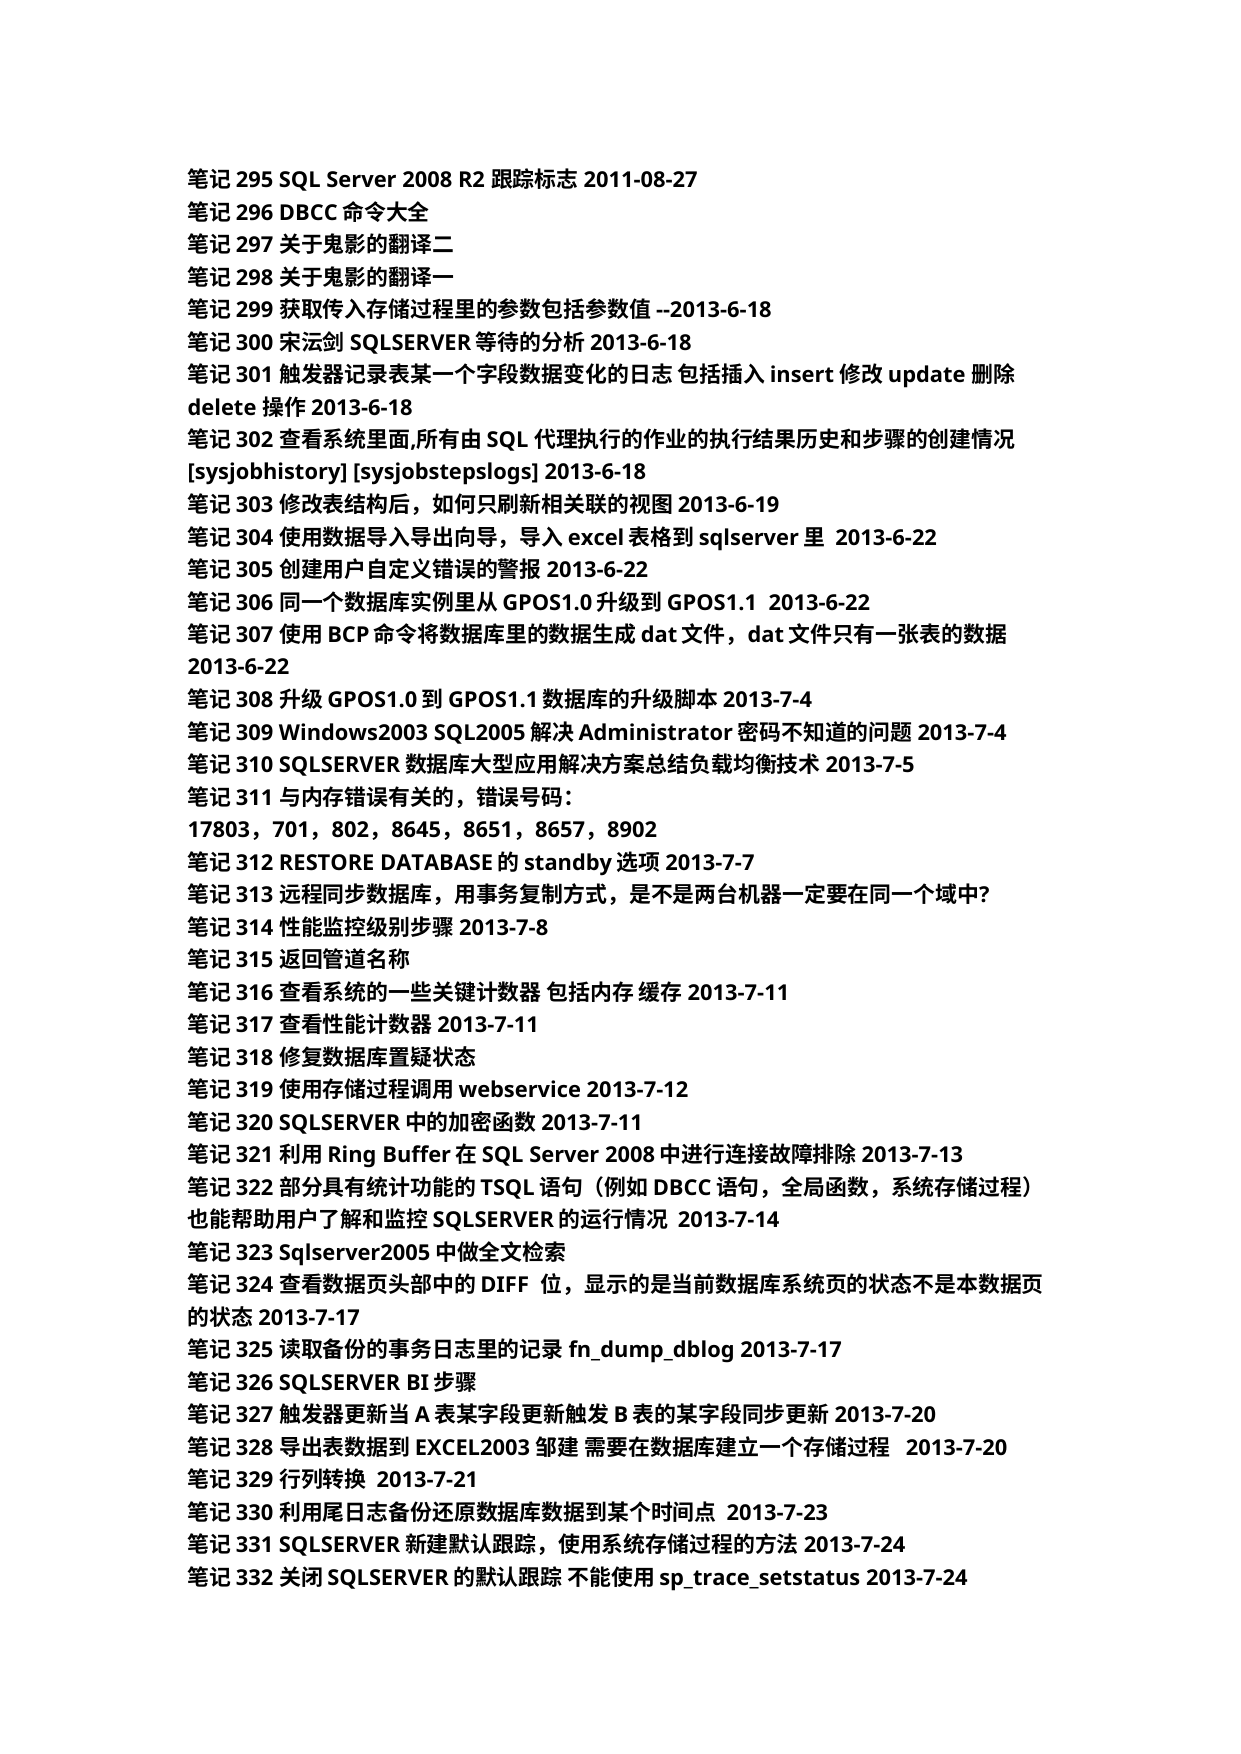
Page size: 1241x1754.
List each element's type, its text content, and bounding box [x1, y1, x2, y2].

text 笔记300 宋沄剑 SQLSERVER等待的分析 2013-6-18 [187, 324, 1053, 357]
text 笔记299 获取传入存储过程里的参数包括参数值 --2013-6-18 [187, 292, 1053, 324]
text 笔记308 升级GPOS1.0到GPOS1.1数据库的升级脚本 2013-7-4 [187, 682, 1053, 714]
text 笔记328 导出表数据到EXCEL2003 邹建 需要在数据库建立一个存储过程 2013-7-20 [187, 1429, 1053, 1462]
text 笔记311 与内存错误有关的，错误号码：17803，701，802，8645，8651，8657，8902 [187, 779, 1053, 844]
text 笔记309 Windows2003 SQL2005解决Administrator密码不知道的问题 2013-7-4 [187, 714, 1053, 747]
text 笔记331 SQLSERVER新建默认跟踪，使用系统存储过程的方法 2013-7-24 [187, 1527, 1053, 1559]
text 笔记314 性能监控级别步骤 2013-7-8 [187, 909, 1053, 942]
text 笔记322 部分具有统计功能的TSQL语句（例如DBCC语句，全局函数，系统存储过程）也能帮助用户了解和监控SQLSERVER的运行情况 2013-7-14 [187, 1169, 1053, 1234]
text 笔记320 SQLSERVER中的加密函数 2013-7-11 [187, 1104, 1053, 1137]
text 笔记313 远程同步数据库，用事务复制方式，是不是两台机器一定要在同一个域中? [187, 877, 1053, 909]
text 笔记330 利用尾日志备份还原数据库数据到某个时间点 2013-7-23 [187, 1494, 1053, 1527]
text 笔记321 利用Ring Buffer在SQL Server 2008中进行连接故障排除 2013-7-13 [187, 1137, 1053, 1169]
text 笔记317 查看性能计数器 2013-7-11 [187, 1007, 1053, 1039]
text 笔记302 查看系统里面,所有由SQL 代理执行的作业的执行结果历史和步骤的创建情况[sysjobhistory] [sysjobstepslogs] 2013-6-18 [187, 422, 1053, 487]
text 笔记326 SQLSERVER BI步骤 [187, 1364, 1053, 1397]
text 笔记323 Sqlserver2005中做全文检索 [187, 1234, 1053, 1267]
text 笔记316 查看系统的一些关键计数器 包括内存 缓存 2013-7-11 [187, 974, 1053, 1007]
text 笔记319 使用存储过程调用webservice 2013-7-12 [187, 1072, 1053, 1104]
text 笔记327 触发器更新当A表某字段更新触发B表的某字段同步更新 2013-7-20 [187, 1397, 1053, 1429]
text 笔记306 同一个数据库实例里从GPOS1.0升级到GPOS1.1 2013-6-22 [187, 584, 1053, 617]
text 笔记304 使用数据导入导出向导，导入excel表格到sqlserver里 2013-6-22 [187, 519, 1053, 552]
text 笔记305 创建用户自定义错误的警报 2013-6-22 [187, 552, 1053, 584]
text 笔记312 RESTORE DATABASE的standby选项 2013-7-7 [187, 844, 1053, 877]
text 笔记310 SQLSERVER数据库大型应用解决方案总结负载均衡技术 2013-7-5 [187, 747, 1053, 779]
text 笔记295 SQL Server 2008 R2 跟踪标志 2011-08-27 [187, 162, 1053, 194]
text 笔记332 关闭SQLSERVER的默认跟踪 不能使用sp_trace_setstatus 2013-7-24 [187, 1559, 1053, 1592]
text 笔记296 DBCC命令大全 [187, 194, 1053, 227]
text 笔记325 读取备份的事务日志里的记录 fn_dump_dblog 2013-7-17 [187, 1332, 1053, 1364]
text 笔记301 触发器记录表某一个字段数据变化的日志 包括插入insert 修改update 删除delete 操作 2013-6-18 [187, 357, 1053, 422]
text 笔记298 关于鬼影的翻译一 [187, 259, 1053, 292]
text 笔记297 关于鬼影的翻译二 [187, 227, 1053, 259]
text 笔记307 使用BCP命令将数据库里的数据生成dat文件，dat文件只有一张表的数据 2013-6-22 [187, 617, 1053, 682]
text 笔记329 行列转换 2013-7-21 [187, 1462, 1053, 1494]
text 笔记315 返回管道名称 [187, 942, 1053, 974]
text 笔记318 修复数据库置疑状态 [187, 1039, 1053, 1072]
text 笔记324 查看数据页头部中的DIFF 位，显示的是当前数据库系统页的状态不是本数据页的状态 2013-7-17 [187, 1267, 1053, 1332]
text 笔记303 修改表结构后，如何只刷新相关联的视图 2013-6-19 [187, 487, 1053, 519]
